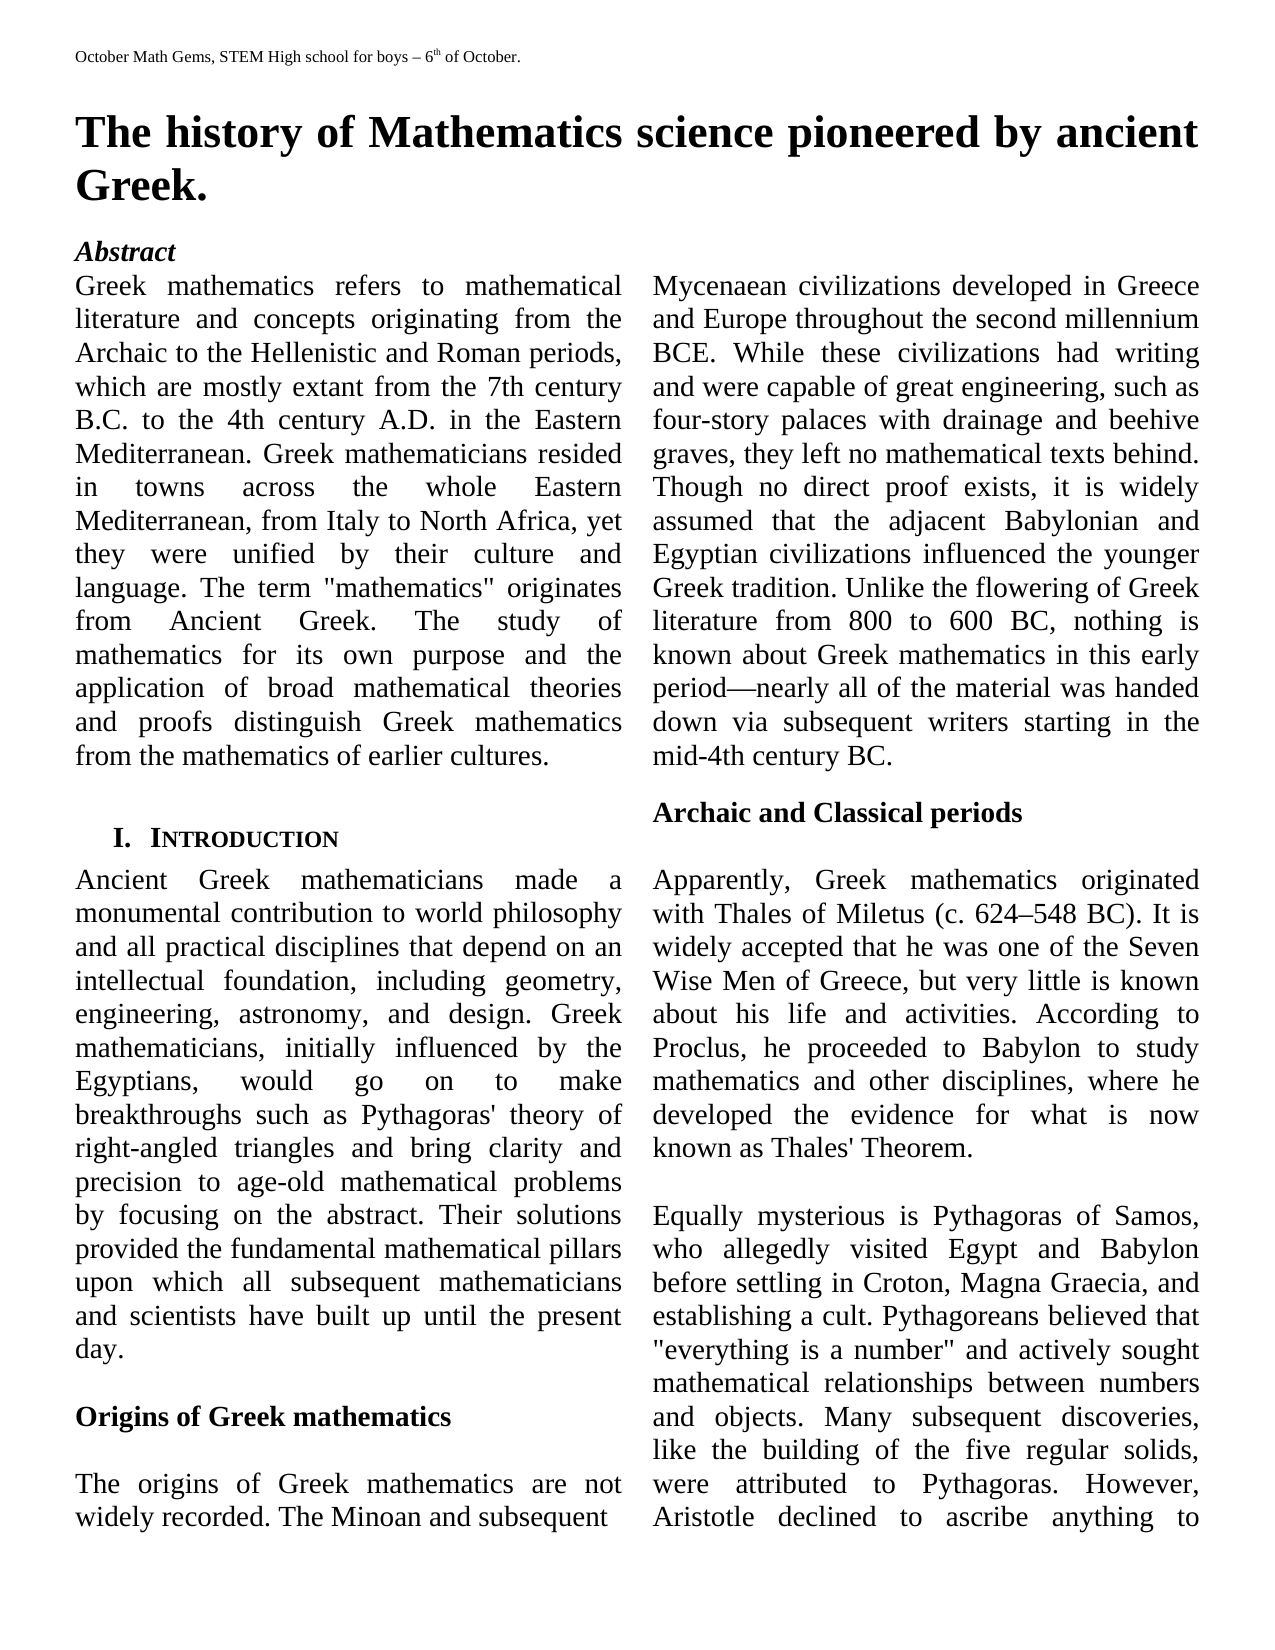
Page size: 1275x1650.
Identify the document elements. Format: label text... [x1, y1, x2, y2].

text Ancient Greek mathematicians made a monumental contribution to world philosophy and all practical disciplines that depend on an intellectual foundation, including geometry, engineering, astronomy, and design. Greek mathematicians, initially influenced by the Egyptians, would go on to make breakthroughs such as Pythagoras' theory of right-angled triangles and bring clarity and precision to age-old mathematical problems by focusing on the abstract. Their solutions provided the fundamental mathematical pillars upon which all subsequent mathematicians and scientists have built up until the present day. [75, 862, 622, 1365]
text The origins of Greek mathematics are not widely recorded. The Minoan and subsequent [75, 1466, 622, 1533]
text Mycenaean civilizations developed in Greece and Europe throughout the second millennium BCE. While these civilizations had writing and were capable of great engineering, such as four-story palaces with drainage and beehive graves, they left no mathematical texts behind. Though no direct proof exists, it is widely assumed that the adjacent Babylonian and Egyptian civilizations influenced the younger Greek tradition. Unlike the flowering of Greek literature from 800 to 600 BC, nothing is known about Greek mathematics in this early period—nearly all of the material was handed down via subsequent writers starting in the mid-4th century BC. [652, 268, 1200, 771]
text Abstract [75, 234, 622, 268]
text Archaic and Classical periods [652, 795, 1200, 829]
text Apparently, Greek mathematics originated with Thales of Miletus (c. 624–548 BC). It is widely accepted that he was one of the Seven Wise Men of Greece, but very little is known about his life and activities. According to Proclus, he proceeded to Babylon to study mathematics and other disciplines, where he developed the evidence for what is now known as Thales' Theorem. [652, 862, 1200, 1164]
list Introduction [131, 820, 622, 854]
text The history of Mathematics science pioneered by ancient Greek. [75, 105, 1200, 210]
text Greek mathematics refers to mathematical literature and concepts originating from the Archaic to the Hellenistic and Roman periods, which are mostly extant from the 7th century B.C. to the 4th century A.D. in the Eastern Mediterranean. Greek mathematicians resided in towns across the whole Eastern Mediterranean, from Italy to North Africa, yet they were unified by their culture and language. The term "mathematics" originates from Ancient Greek. The study of mathematics for its own purpose and the application of broad mathematical theories and proofs distinguish Greek mathematics from the mathematics of earlier cultures. [75, 268, 622, 771]
text Origins of Greek mathematics [75, 1399, 622, 1432]
